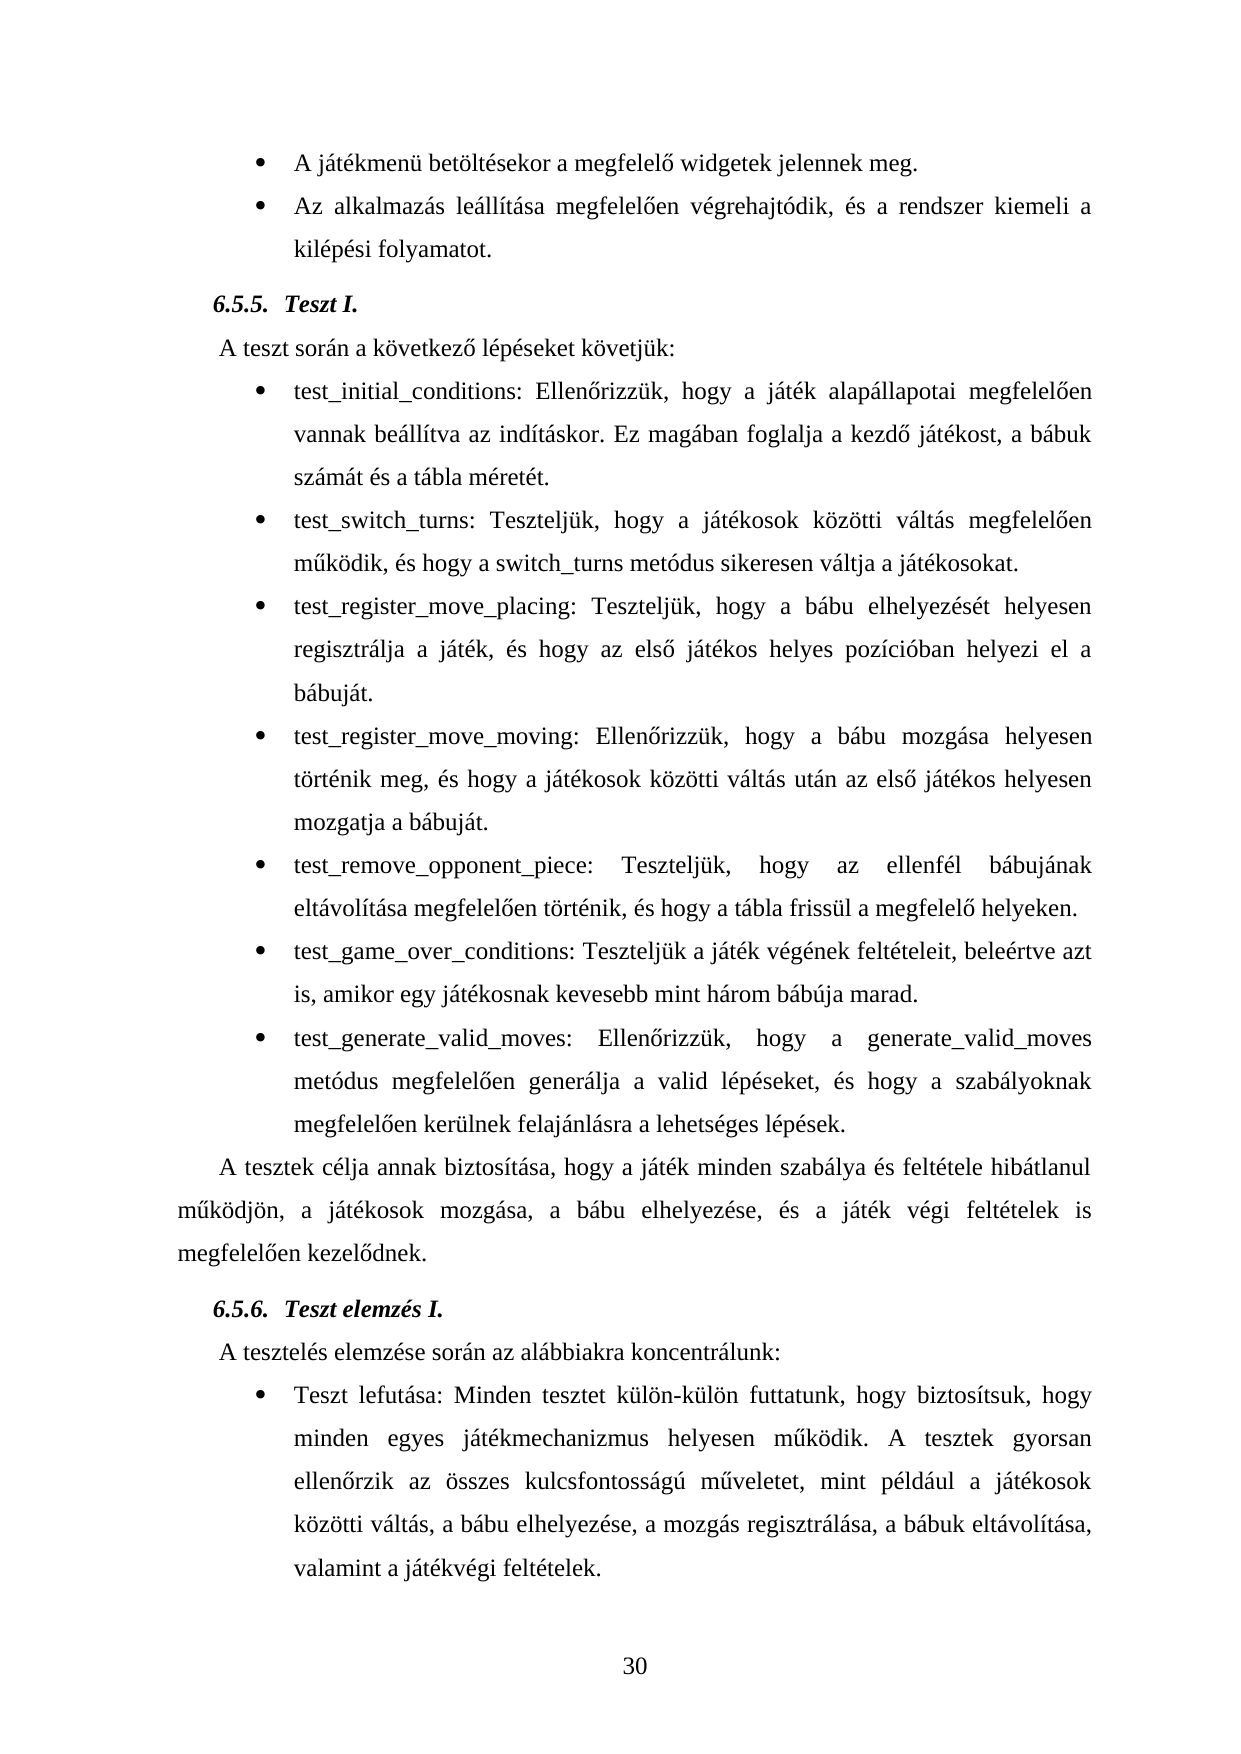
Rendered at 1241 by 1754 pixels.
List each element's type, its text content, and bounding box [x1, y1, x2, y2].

text A teszt során a következő lépéseket követjük: [177, 333, 1092, 361]
list test_register_move_moving: Ellenőrizzük, hogy a bábu mozgása helyesen történik meg, és hogy a játékosok közötti váltás után az első játékos helyesen mozgatja a bábuját. [256, 721, 1092, 836]
text A tesztek célja annak biztosítása, hogy a játék minden szabálya és feltétele hibátlanul működjön, a játékosok mozgása, a bábu elhelyezése, és a játék végi feltételek is megfelelően kezelődnek. [177, 1152, 1092, 1267]
list test_generate_valid_moves: Ellenőrizzük, hogy a generate_valid_moves metódus megfelelően generálja a valid lépéseket, és hogy a szabályoknak megfelelően kerülnek felajánlásra a lehetséges lépések. [256, 1023, 1092, 1138]
list Teszt lefutása: Minden tesztet külön-külön futtatunk, hogy biztosítsuk, hogy minden egyes játékmechanizmus helyesen működik. A tesztek gyorsan ellenőrzik az összes kulcsfontosságú műveletet, mint például a játékosok közötti váltás, a bábu elhelyezése, a mozgás regisztrálása, a bábuk eltávolítása, valamint a játékvégi feltételek. [256, 1380, 1092, 1581]
list test_initial_conditions: Ellenőrizzük, hogy a játék alapállapotai megfelelően vannak beállítva az indításkor. Ez magában foglalja a kezdő játékost, a bábuk számát és a tábla méretét. [256, 376, 1092, 491]
list test_game_over_conditions: Teszteljük a játék végének feltételeit, beleértve azt is, amikor egy játékosnak kevesebb mint három bábúja marad. [256, 936, 1092, 1008]
list test_remove_opponent_piece: Teszteljük, hogy az ellenfél bábujának eltávolítása megfelelően történik, és hogy a tábla frissül a megfelelő helyeken. [256, 850, 1092, 922]
list Az alkalmazás leállítása megfelelően végrehajtódik, és a rendszer kiemeli a kilépési folyamatot. [256, 191, 1092, 263]
list A játékmenü betöltésekor a megfelelő widgetek jelennek meg. [256, 148, 1092, 176]
text A tesztelés elemzése során az alábbiakra koncentrálunk: [177, 1337, 1092, 1366]
text Teszt I. [213, 289, 1092, 318]
list test_register_move_placing: Teszteljük, hogy a bábu elhelyezését helyesen regisztrálja a játék, és hogy az első játékos helyes pozícióban helyezi el a bábuját. [256, 591, 1092, 706]
list test_switch_turns: Teszteljük, hogy a játékosok közötti váltás megfelelően működik, és hogy a switch_turns metódus sikeresen váltja a játékosokat. [256, 505, 1092, 577]
text Teszt elemzés I. [213, 1294, 1092, 1323]
